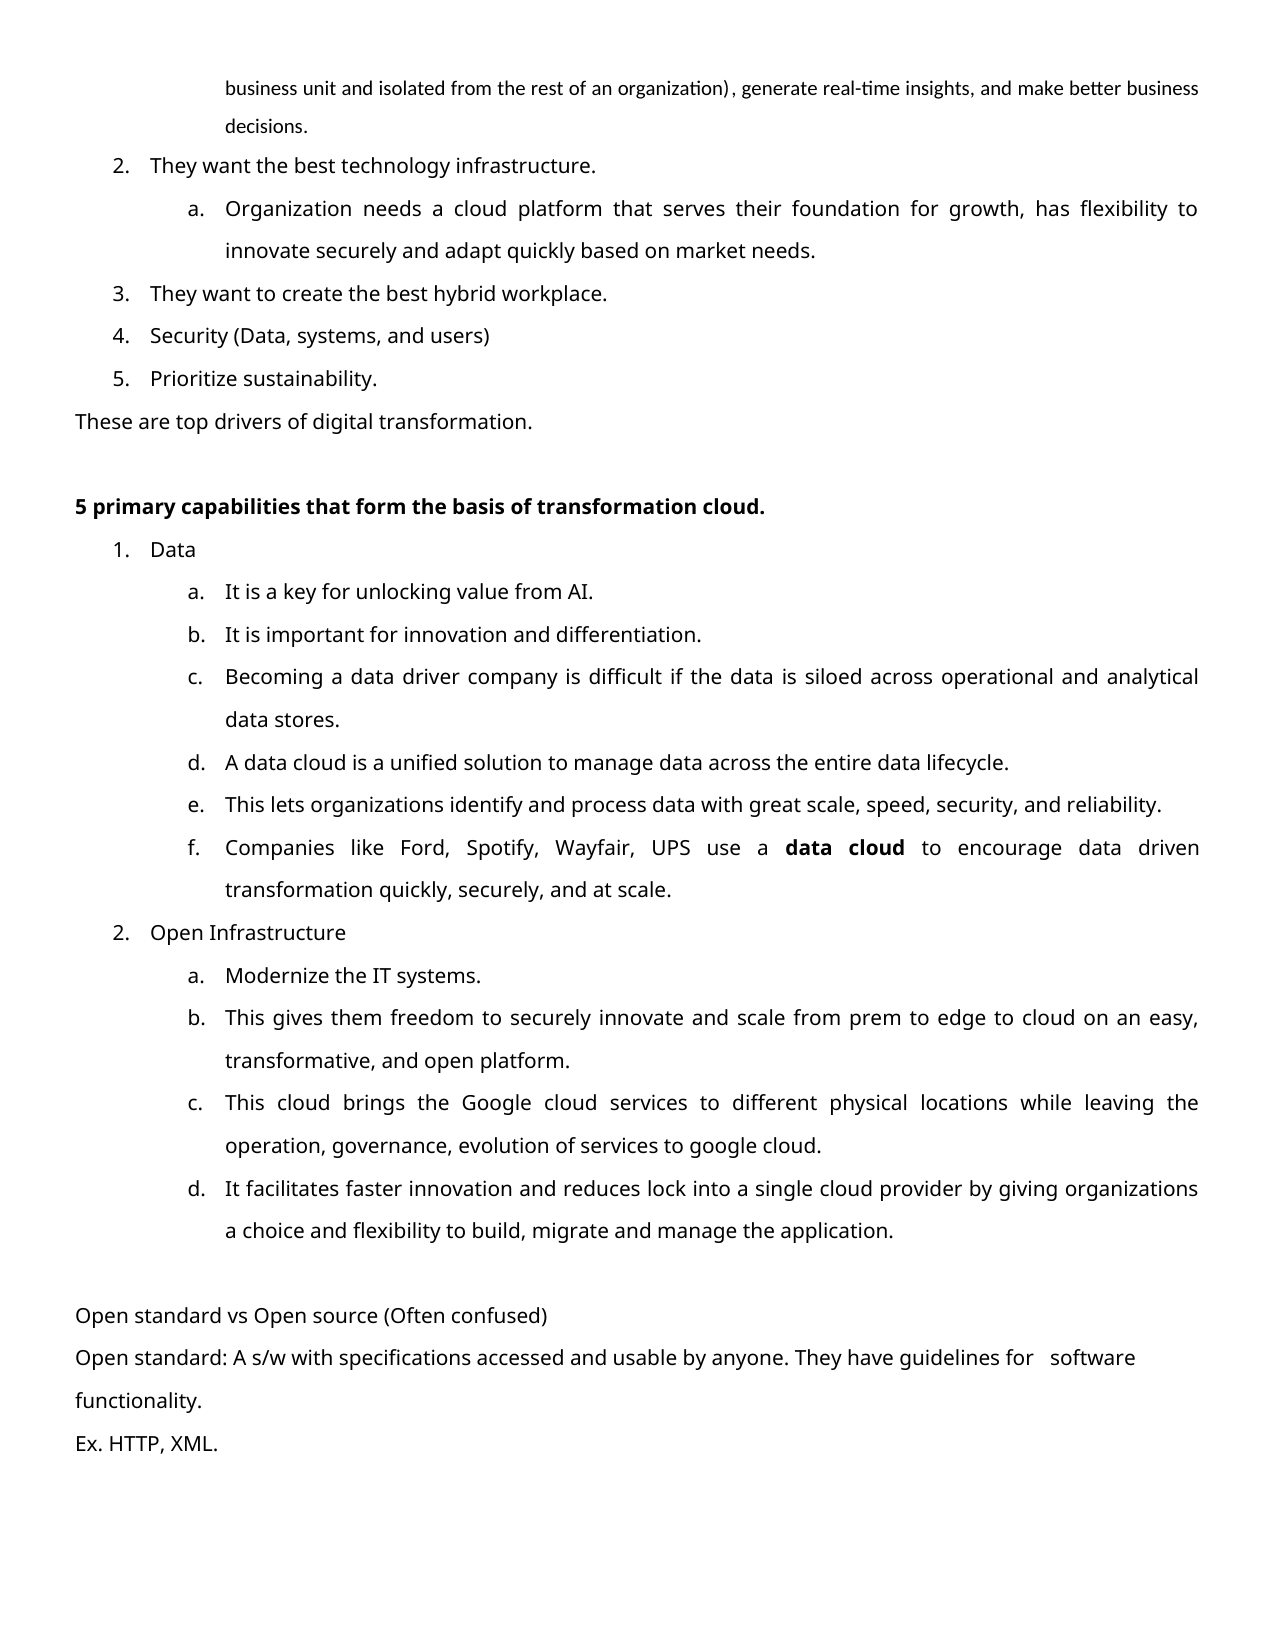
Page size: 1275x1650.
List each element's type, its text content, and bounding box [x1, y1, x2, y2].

text 5 primary capabilities that form the basis of transformation cloud. [75, 492, 1200, 521]
list They want the best technology infrastructure. [112, 151, 1200, 180]
text Open standard: A s/w with specifications accessed and usable by anyone. They have guidelines for software functionality. [75, 1343, 1200, 1414]
list This gives them freedom to securely innovate and scale from prem to edge to cloud on an easy, transformative, and open platform. [187, 1003, 1200, 1074]
text These are top drivers of digital transformation. [75, 407, 1200, 435]
list Open Infrastructure [112, 918, 1200, 947]
list Modernize the IT systems. [187, 961, 1200, 989]
list It is important for innovation and differentiation. [187, 620, 1200, 648]
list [187, 75, 1200, 138]
list They want to create the best hybrid workplace. [112, 279, 1200, 307]
list Data [112, 535, 1200, 563]
list It facilitates faster innovation and reduces lock into a single cloud provider by giving organizations a choice and flexibility to build, migrate and manage the application. [187, 1174, 1200, 1245]
list It is a key for unlocking value from AI. [187, 577, 1200, 606]
list Prioritize sustainability. [112, 364, 1200, 393]
list This cloud brings the Google cloud services to different physical locations while leaving the operation, governance, evolution of services to google cloud. [187, 1088, 1200, 1159]
list This lets organizations identify and process data with great scale, speed, security, and reliability. [187, 790, 1200, 819]
list Organization needs a cloud platform that serves their foundation for growth, has flexibility to innovate securely and adapt quickly based on market needs. [187, 194, 1200, 265]
list Security (Data, systems, and users) [112, 322, 1200, 350]
text Ex. HTTP, XML. [75, 1429, 1200, 1457]
list A data cloud is a unified solution to manage data across the entire data lifecycle. [187, 748, 1200, 776]
list Becoming a data driver company is difficult if the data is siloed across operational and analytical data stores. [187, 662, 1200, 733]
list Companies like Ford, Spotify, Wayfair, UPS use a data cloud to encourage data driven transformation quickly, securely, and at scale. [187, 833, 1200, 904]
text Open standard vs Open source (Often confused) [75, 1301, 1200, 1329]
